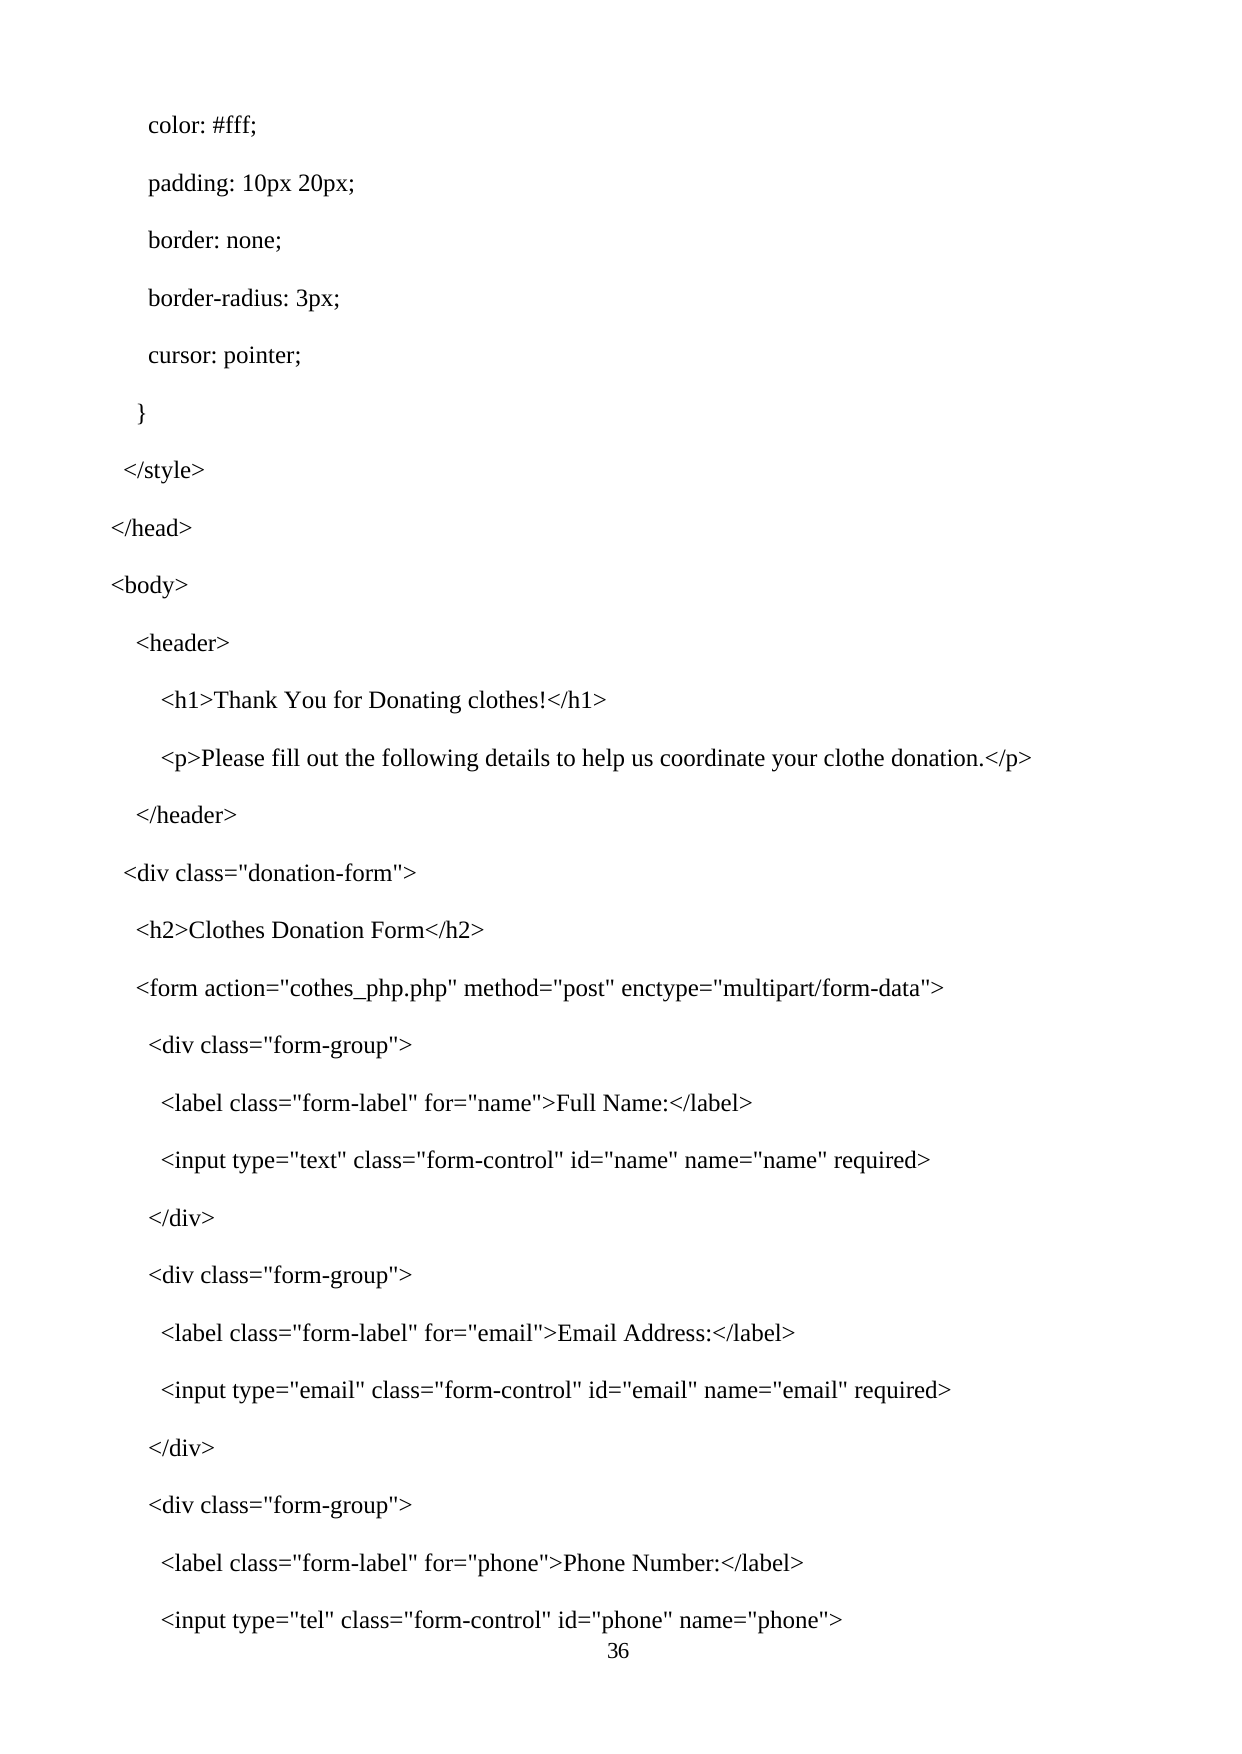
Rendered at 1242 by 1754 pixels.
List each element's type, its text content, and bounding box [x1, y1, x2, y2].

text <div class="form-group"> [110, 1490, 1242, 1519]
text <input type="tel" class="form-control" id="phone" name="phone"> [110, 1605, 1242, 1634]
text } [110, 398, 1242, 427]
text <body> [110, 570, 1242, 599]
text <p>Please fill out the following details to help us coordinate your clothe donation.</p> [110, 743, 1242, 772]
text <input type="text" class="form-control" id="name" name="name" required> [110, 1145, 1242, 1174]
text <label class="form-label" for="phone">Phone Number:</label> [110, 1548, 1242, 1577]
text cursor: pointer; [110, 340, 1242, 369]
text <label class="form-label" for="email">Email Address:</label> [110, 1318, 1242, 1347]
text <label class="form-label" for="name">Full Name:</label> [110, 1088, 1242, 1117]
text <header> [110, 628, 1242, 657]
text </head> [110, 513, 1242, 542]
text </style> [110, 455, 1242, 484]
text border: none; [110, 225, 1242, 254]
text <div class="donation-form"> [110, 858, 1242, 887]
text <h1>Thank You for Donating clothes!</h1> [110, 685, 1242, 714]
text color: #fff; [110, 110, 1242, 139]
text </header> [110, 800, 1242, 829]
text <div class="form-group"> [110, 1030, 1242, 1059]
text </div> [110, 1203, 1242, 1232]
text <h2>Clothes Donation Form</h2> [110, 915, 1242, 944]
text <input type="email" class="form-control" id="email" name="email" required> [110, 1375, 1242, 1404]
text </div> [110, 1433, 1242, 1462]
text <div class="form-group"> [110, 1260, 1242, 1289]
text padding: 10px 20px; [110, 168, 1242, 197]
text border-radius: 3px; [110, 283, 1242, 312]
text <form action="cothes_php.php" method="post" enctype="multipart/form-data"> [110, 973, 1242, 1002]
